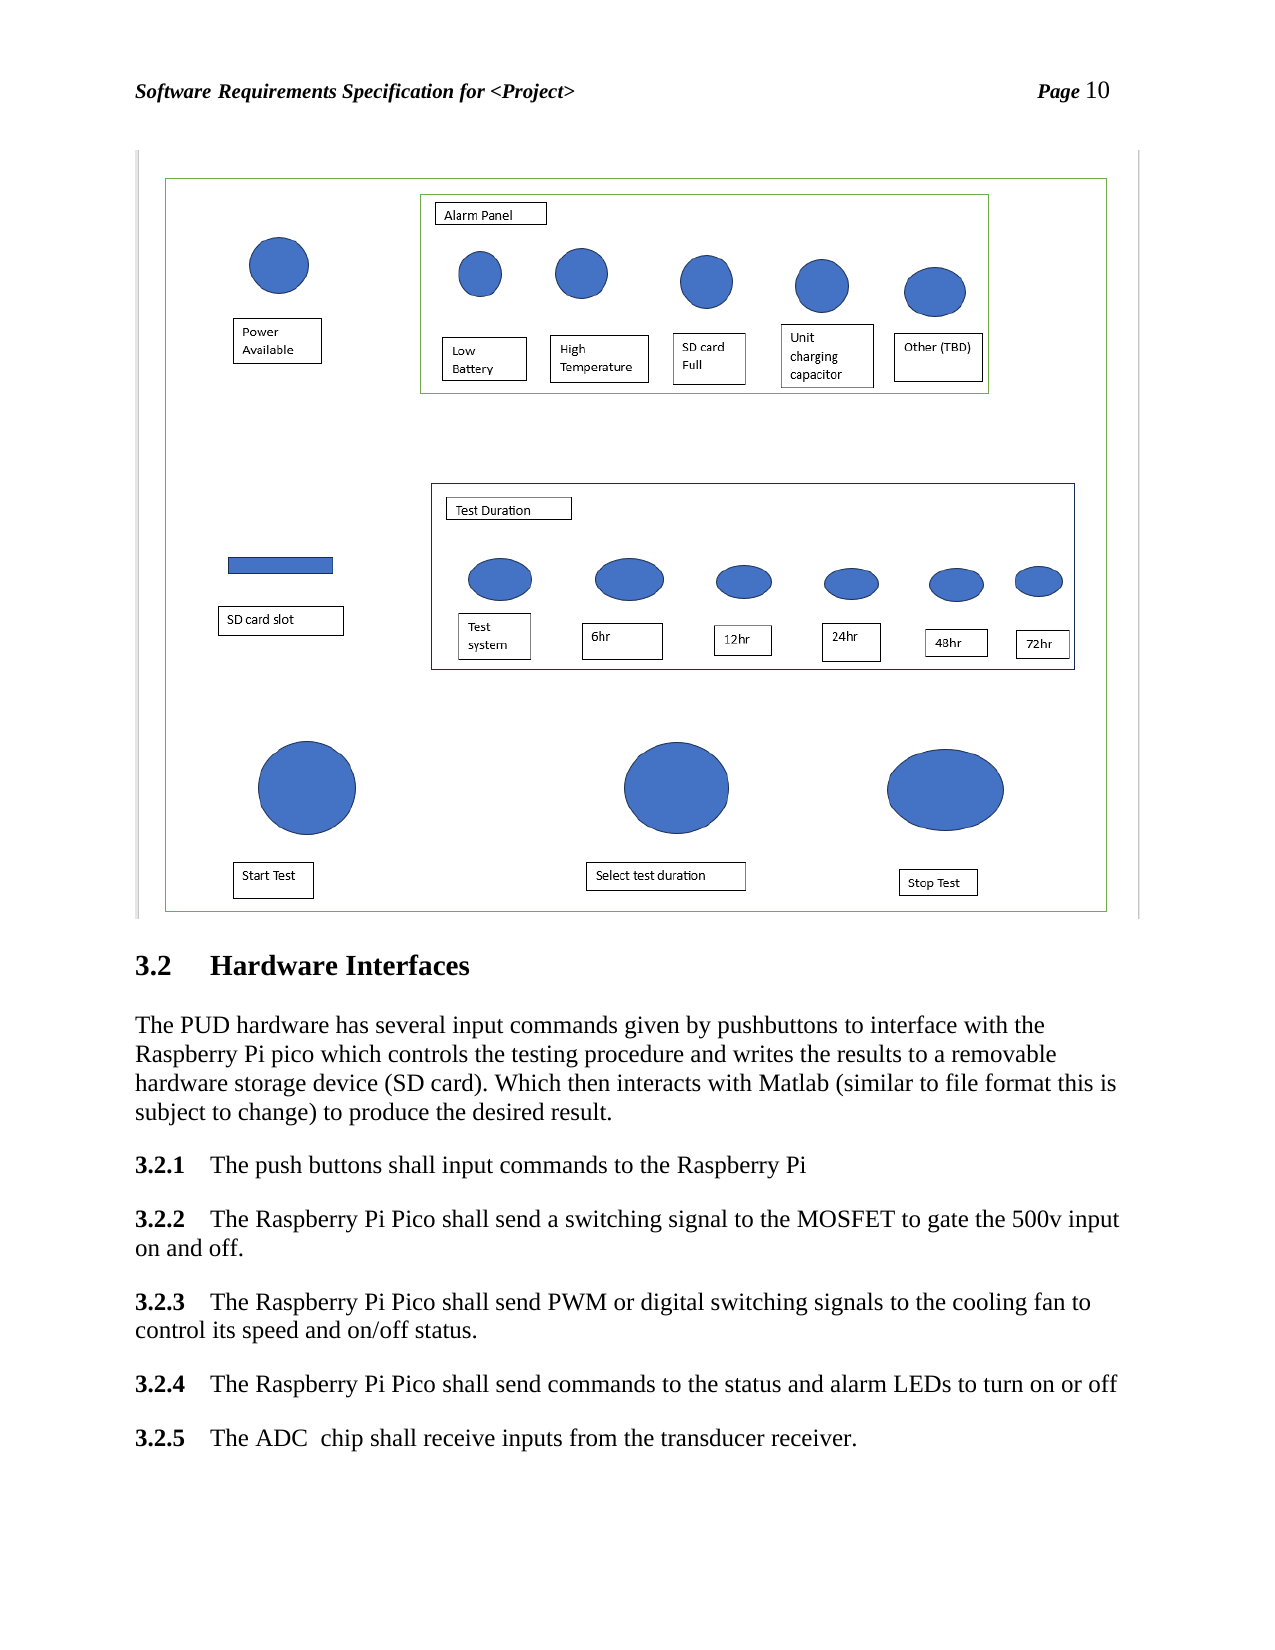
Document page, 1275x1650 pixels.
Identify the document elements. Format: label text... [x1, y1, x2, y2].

subtitle The Raspberry Pi Pico shall send commands to the status and alarm LEDs to turn on or off [135, 1369, 1140, 1398]
text The PUD hardware has several input commands given by pushbuttons to interface with the Raspberry Pi pico which controls the testing procedure and writes the results to a removable hardware storage device (SD card). Which then interacts with Matlab (similar to file format this is subject to change) to produce the desired result. [135, 1011, 1140, 1126]
subtitle The ADC chip shall receive inputs from the transducer receiver. [135, 1423, 1140, 1452]
subtitle The push buttons shall input commands to the Raspberry Pi [135, 1151, 1140, 1179]
picture [135, 150, 1140, 919]
subtitle The Raspberry Pi Pico shall send a switching signal to the MOSFET to gate the 500v input on and off. [135, 1204, 1140, 1262]
subtitle The Raspberry Pi Pico shall send PWM or digital switching signals to the cooling fan to control its speed and on/off status. [135, 1287, 1140, 1344]
subtitle Hardware Interfaces [135, 948, 1140, 981]
